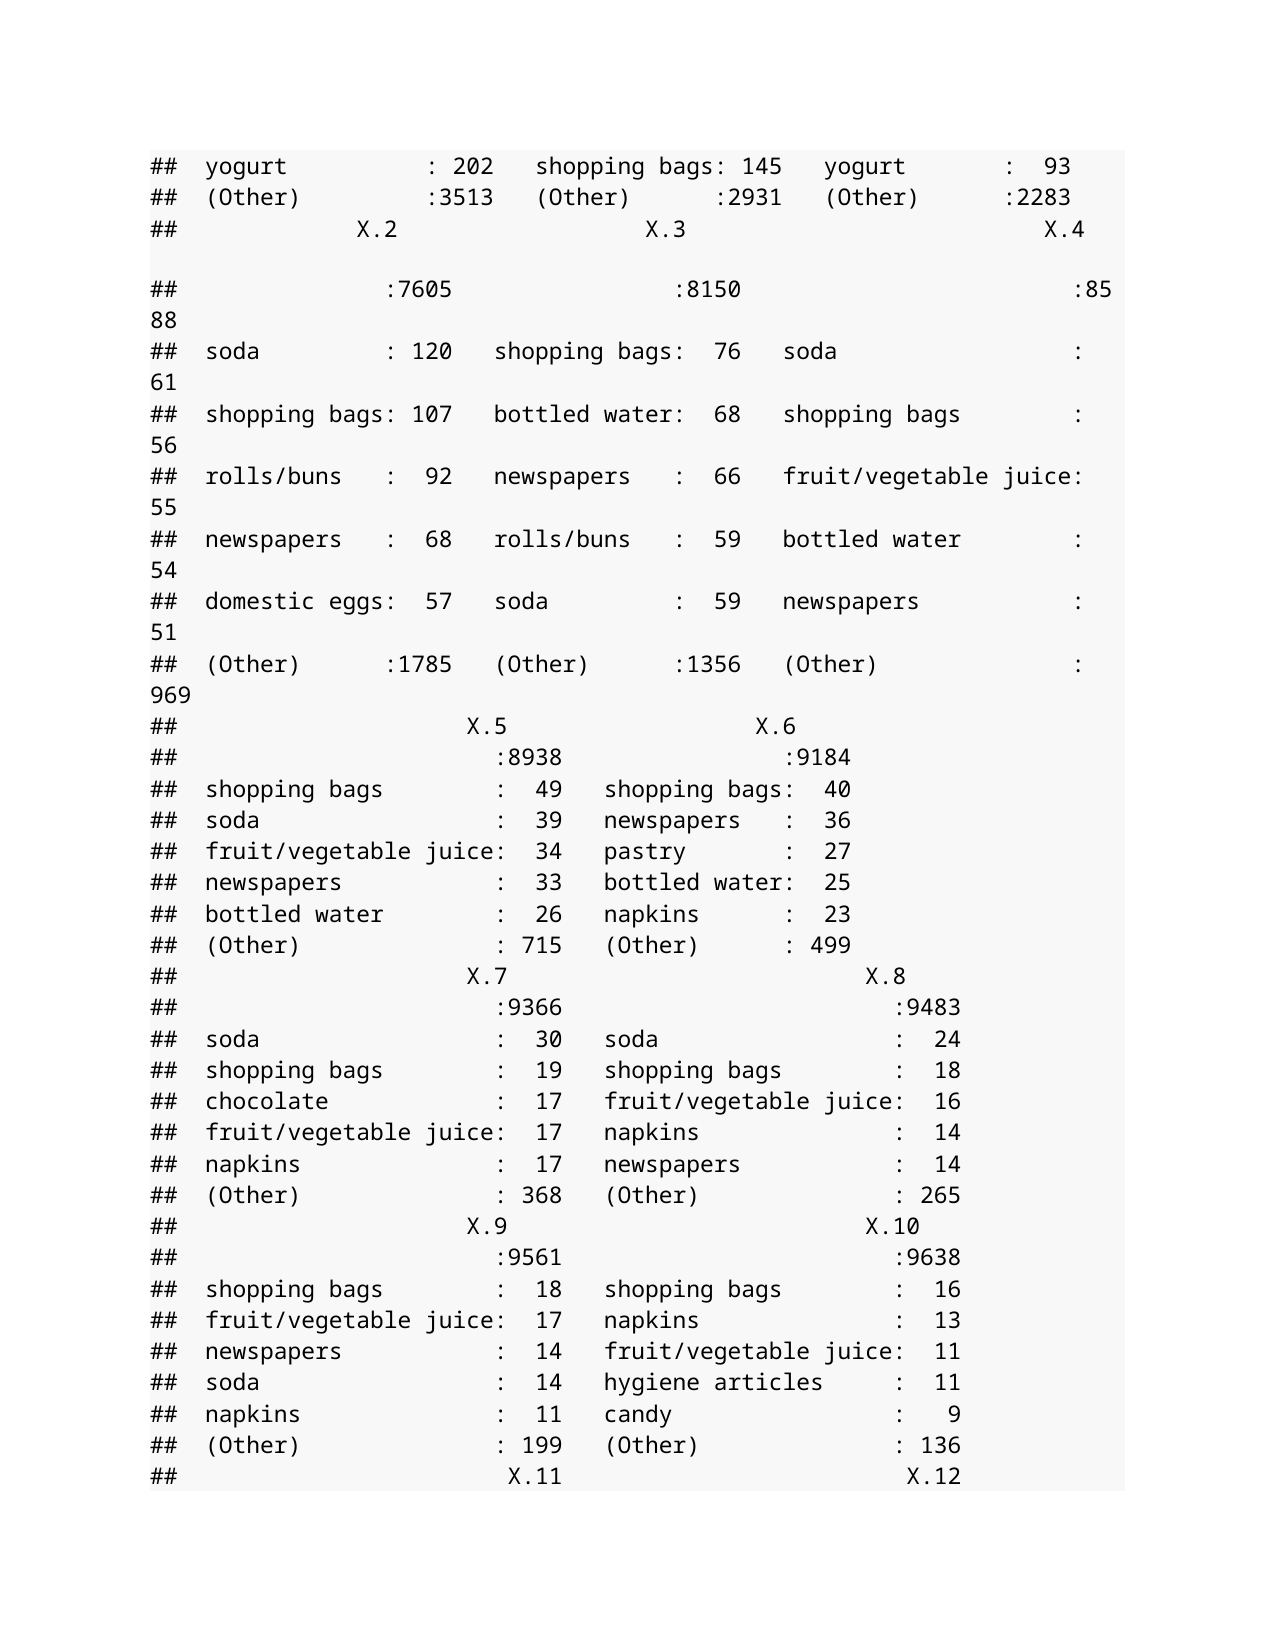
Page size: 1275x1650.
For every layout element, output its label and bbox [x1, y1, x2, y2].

text [150, 150, 1125, 1491]
